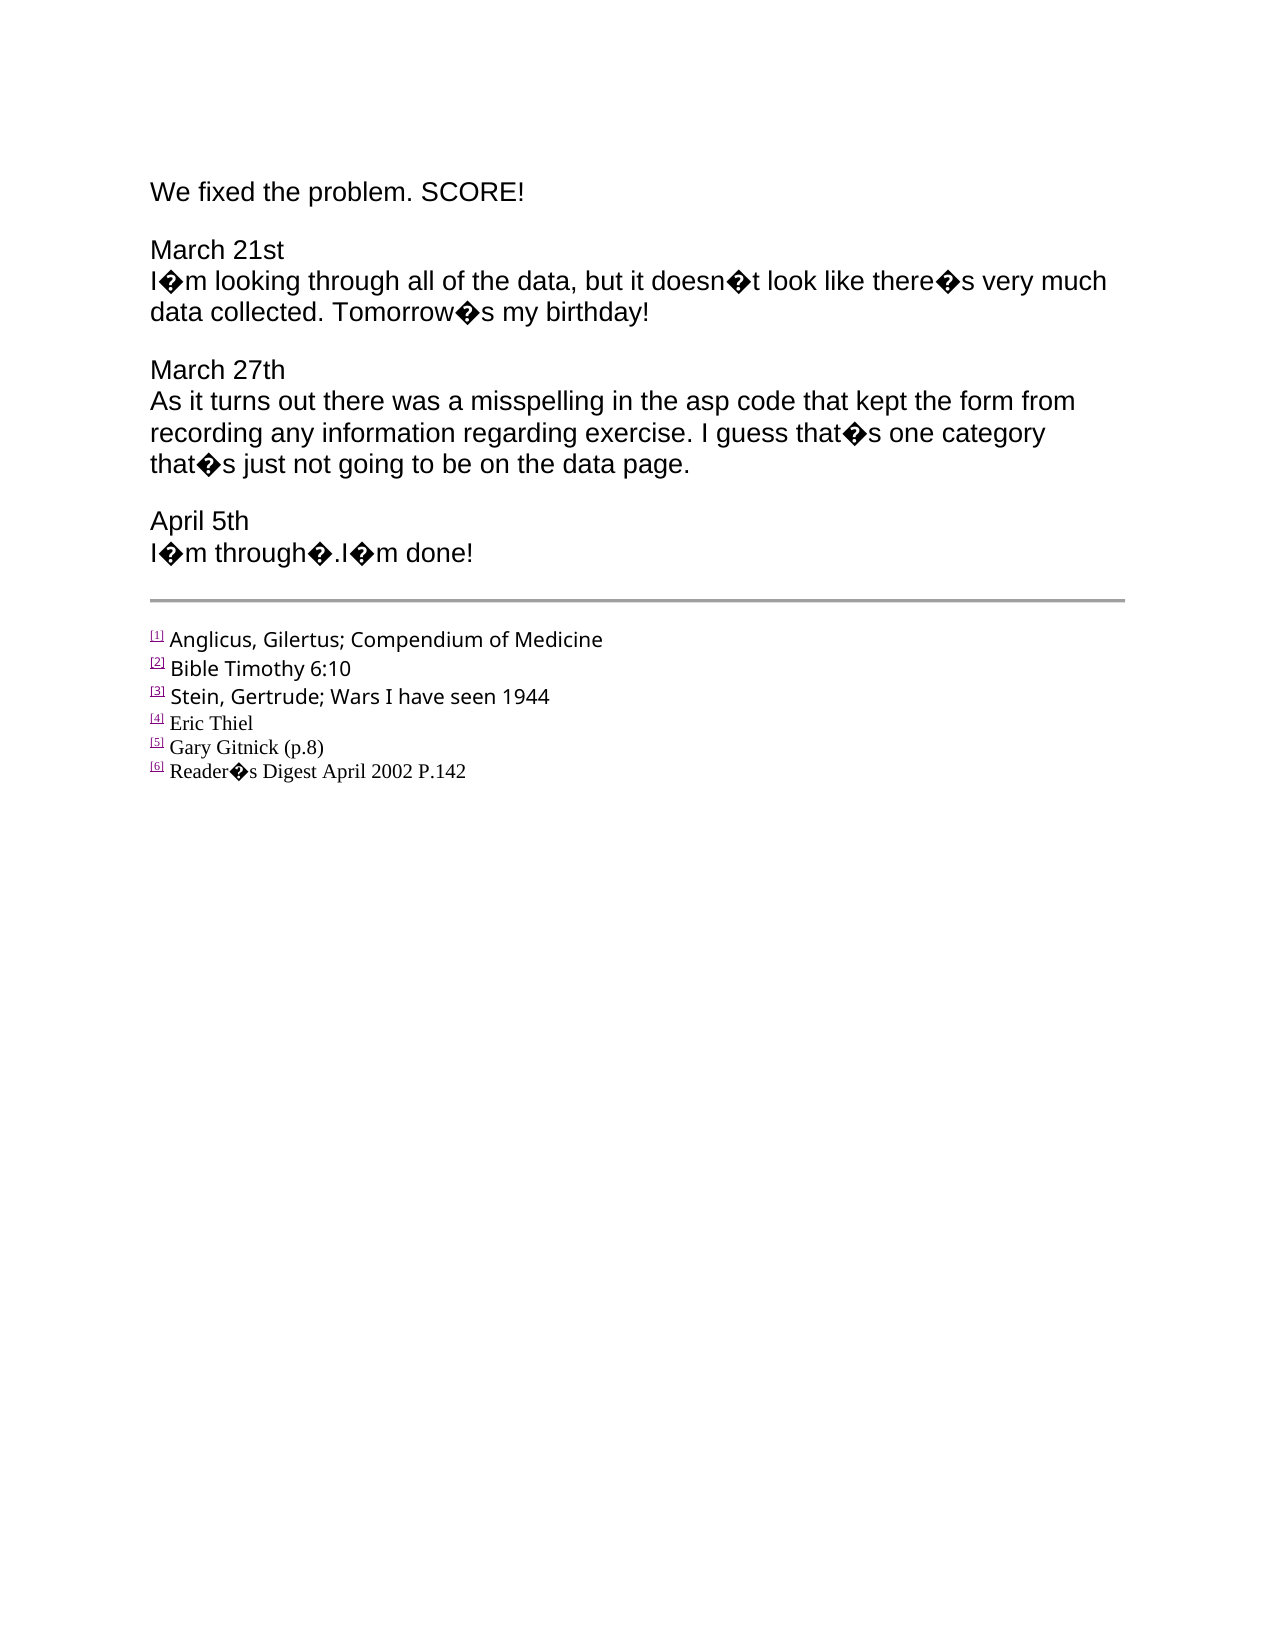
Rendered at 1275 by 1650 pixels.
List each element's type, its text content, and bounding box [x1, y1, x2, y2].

text I�m looking through all of the data, but it doesn�t look like there�s very much data collected. Tomorrow�s my birthday! [150, 265, 1125, 328]
text [6] Reader�s Digest April 2002 P.142 [150, 759, 1125, 783]
text As it turns out there was a misspelling in the asp code that kept the form from recording any information regarding exercise. I guess that�s one category that�s just not going to be on the data page. [150, 385, 1125, 479]
text March 21st [150, 234, 1125, 265]
text March 27th [150, 354, 1125, 385]
text [4] Eric Thiel [150, 711, 1125, 735]
text I�m through�.I�m done! [150, 537, 1125, 568]
text [5] Gary Gitnick (p.8) [150, 735, 1125, 759]
text We fixed the problem. SCORE! [150, 176, 1125, 208]
text [2] Bible Timothy 6:10 [150, 654, 1125, 682]
text [1] Anglicus, Gilertus; Compendium of Medicine [150, 603, 1125, 654]
text April 5th [150, 505, 1125, 537]
text [3] Stein, Gertrude; Wars I have seen 1944 [150, 682, 1125, 711]
